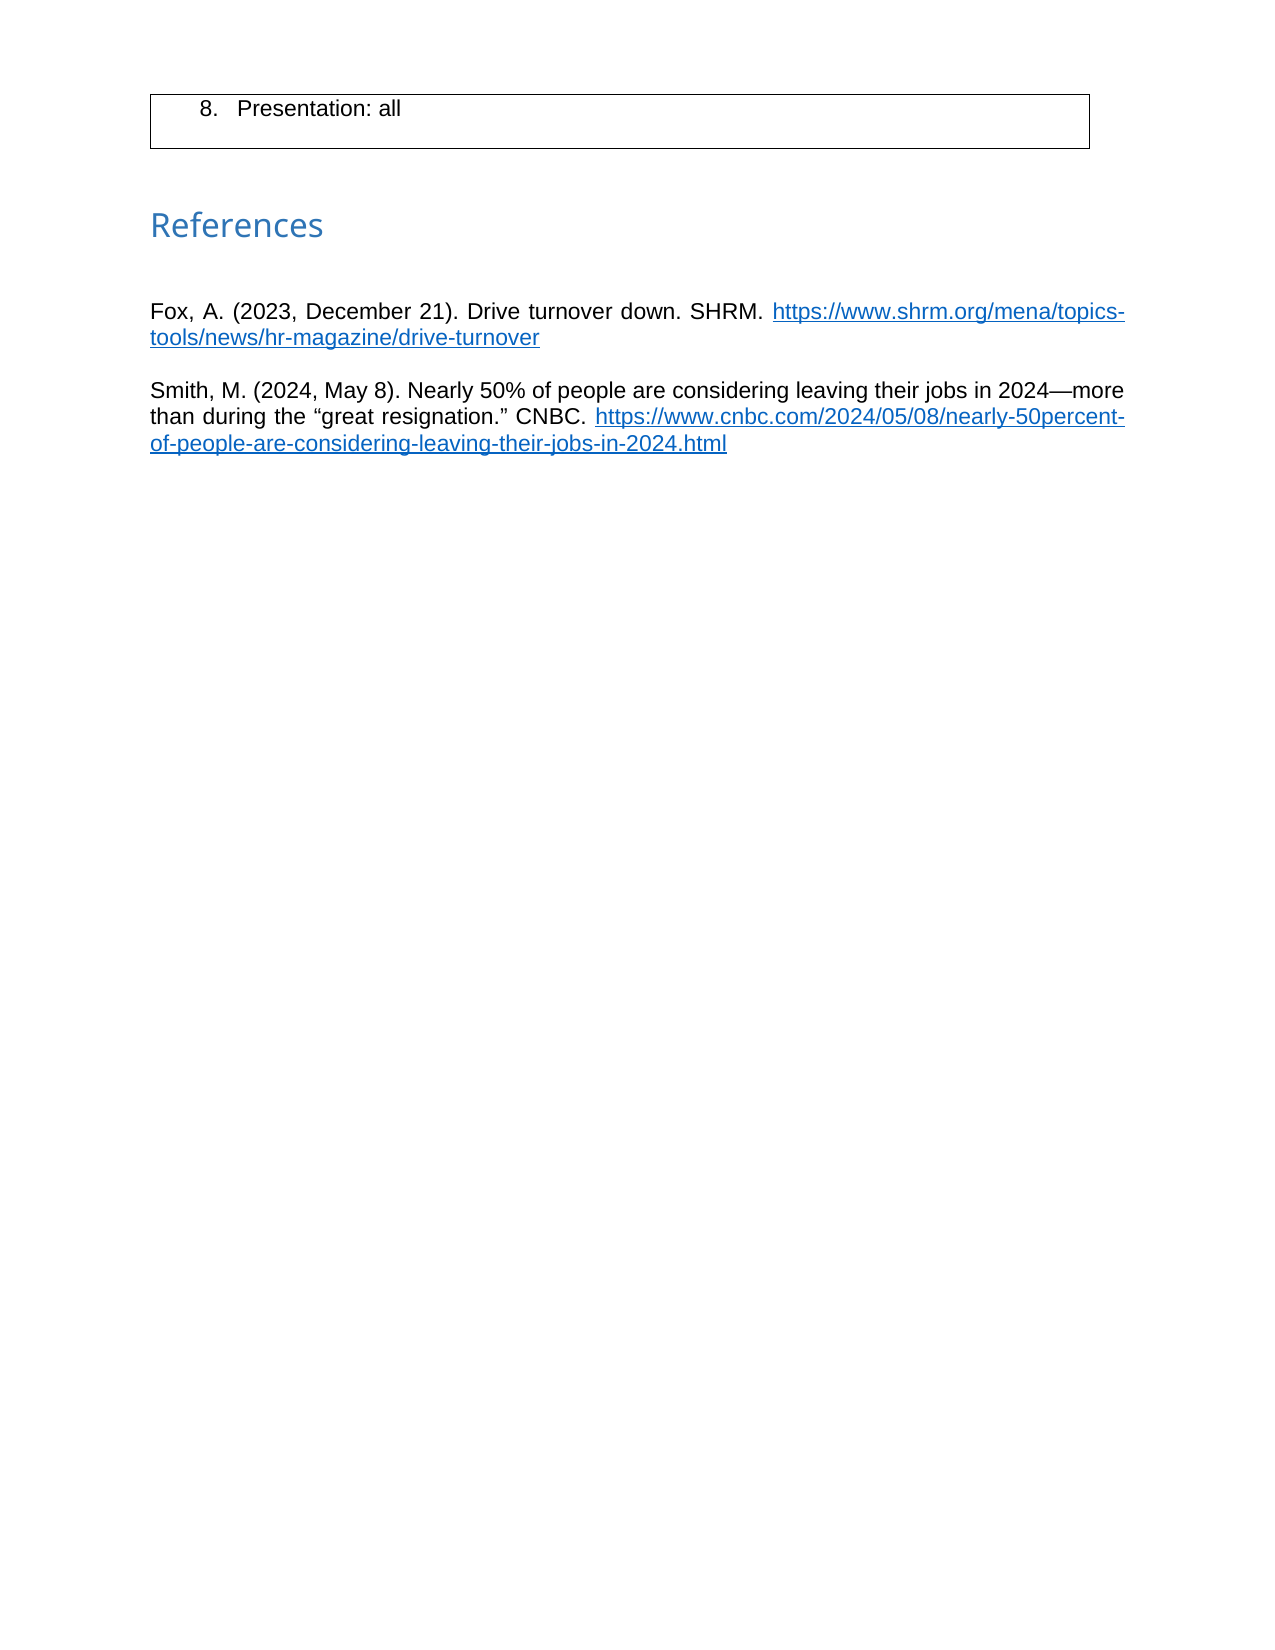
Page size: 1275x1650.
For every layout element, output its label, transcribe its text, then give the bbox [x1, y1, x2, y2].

title Smith, M. (2024, May 8). Nearly 50% of people are considering leaving their jobs in 2024—more than during the “great resignation.” CNBC. https://www.cnbc.com/2024/05/08/nearly-50percent-of-people-are-considering-leaving-their-jobs-in-2024.html [150, 377, 1125, 456]
title Fox, A. (2023, December 21). Drive turnover down. SHRM. https://www.shrm.org/mena/topics-tools/news/hr-magazine/drive-turnover [150, 298, 1125, 351]
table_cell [151, 95, 1089, 147]
subtitle References [150, 202, 1125, 247]
